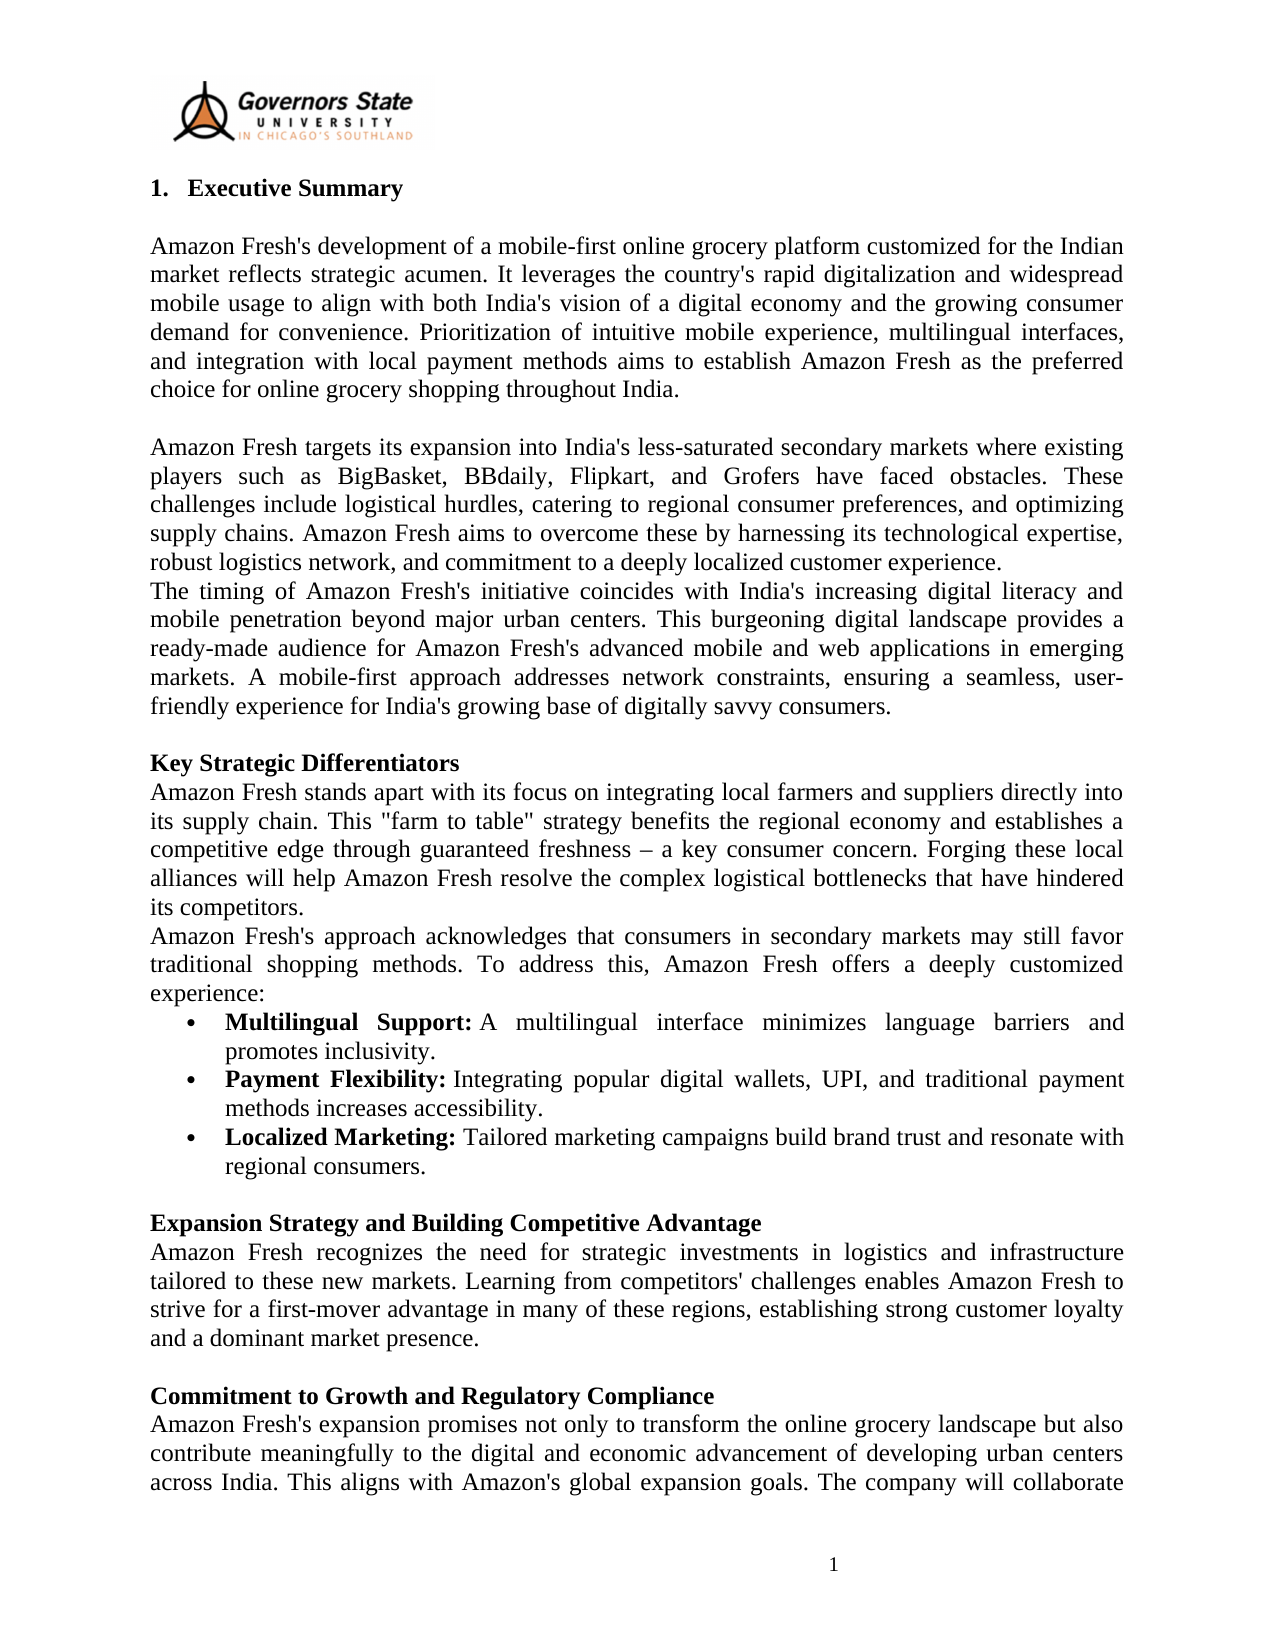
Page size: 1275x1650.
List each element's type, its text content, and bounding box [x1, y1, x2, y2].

text Amazon Fresh stands apart with its focus on integrating local farmers and suppliers directly into its supply chain. This "farm to table" strategy benefits the regional economy and establishes a competitive edge through guaranteed freshness – a key consumer concern. Forging these local alliances will help Amazon Fresh resolve the complex logistical bottlenecks that have hindered its competitors. [150, 777, 1125, 921]
text Amazon Fresh targets its expansion into India's less-saturated secondary markets where existing players such as BigBasket, BBdaily, Flipkart, and Grofers have faced obstacles. These challenges include logistical hurdles, catering to regional consumer preferences, and optimizing supply chains. Amazon Fresh aims to overcome these by harnessing its technological expertise, robust logistics network, and commitment to a deeply localized customer experience. [150, 432, 1125, 576]
list Payment Flexibility: Integrating popular digital wallets, UPI, and traditional payment methods increases accessibility. [187, 1064, 1125, 1122]
text Commitment to Growth and Regulatory Compliance [150, 1381, 1125, 1409]
text Amazon Fresh's development of a mobile-first online grocery platform customized for the Indian market reflects strategic acumen. It leverages the country's rapid digitalization and widespread mobile usage to align with both India's vision of a digital economy and the growing consumer demand for convenience. Prioritization of intuitive mobile experience, multilingual interfaces, and integration with local payment methods aims to establish Amazon Fresh as the preferred choice for online grocery shopping throughout India. [150, 231, 1125, 403]
list Multilingual Support: A multilingual interface minimizes language barriers and promotes inclusivity. [187, 1007, 1125, 1064]
subtitle Executive Summary [150, 173, 1125, 202]
list Localized Marketing: Tailored marketing campaigns build brand trust and resonate with regional consumers. [187, 1122, 1125, 1179]
text Key Strategic Differentiators [150, 748, 1125, 777]
text Amazon Fresh's approach acknowledges that consumers in secondary markets may still favor traditional shopping methods. To address this, Amazon Fresh offers a deeply customized experience: [150, 921, 1125, 1007]
text Amazon Fresh recognizes the need for strategic investments in logistics and infrastructure tailored to these new markets. Learning from competitors' challenges enables Amazon Fresh to strive for a first-mover advantage in many of these regions, establishing strong customer loyalty and a dominant market presence. [150, 1237, 1125, 1352]
text The timing of Amazon Fresh's initiative coincides with India's increasing digital literacy and mobile penetration beyond major urban centers. This burgeoning digital landscape provides a ready-made audience for Amazon Fresh's advanced mobile and web applications in emerging markets. A mobile-first approach addresses network constraints, ensuring a seamless, user-friendly experience for India's growing base of digitally savvy consumers. [150, 576, 1125, 719]
picture [150, 75, 435, 150]
text Expansion Strategy and Building Competitive Advantage [150, 1208, 1125, 1237]
